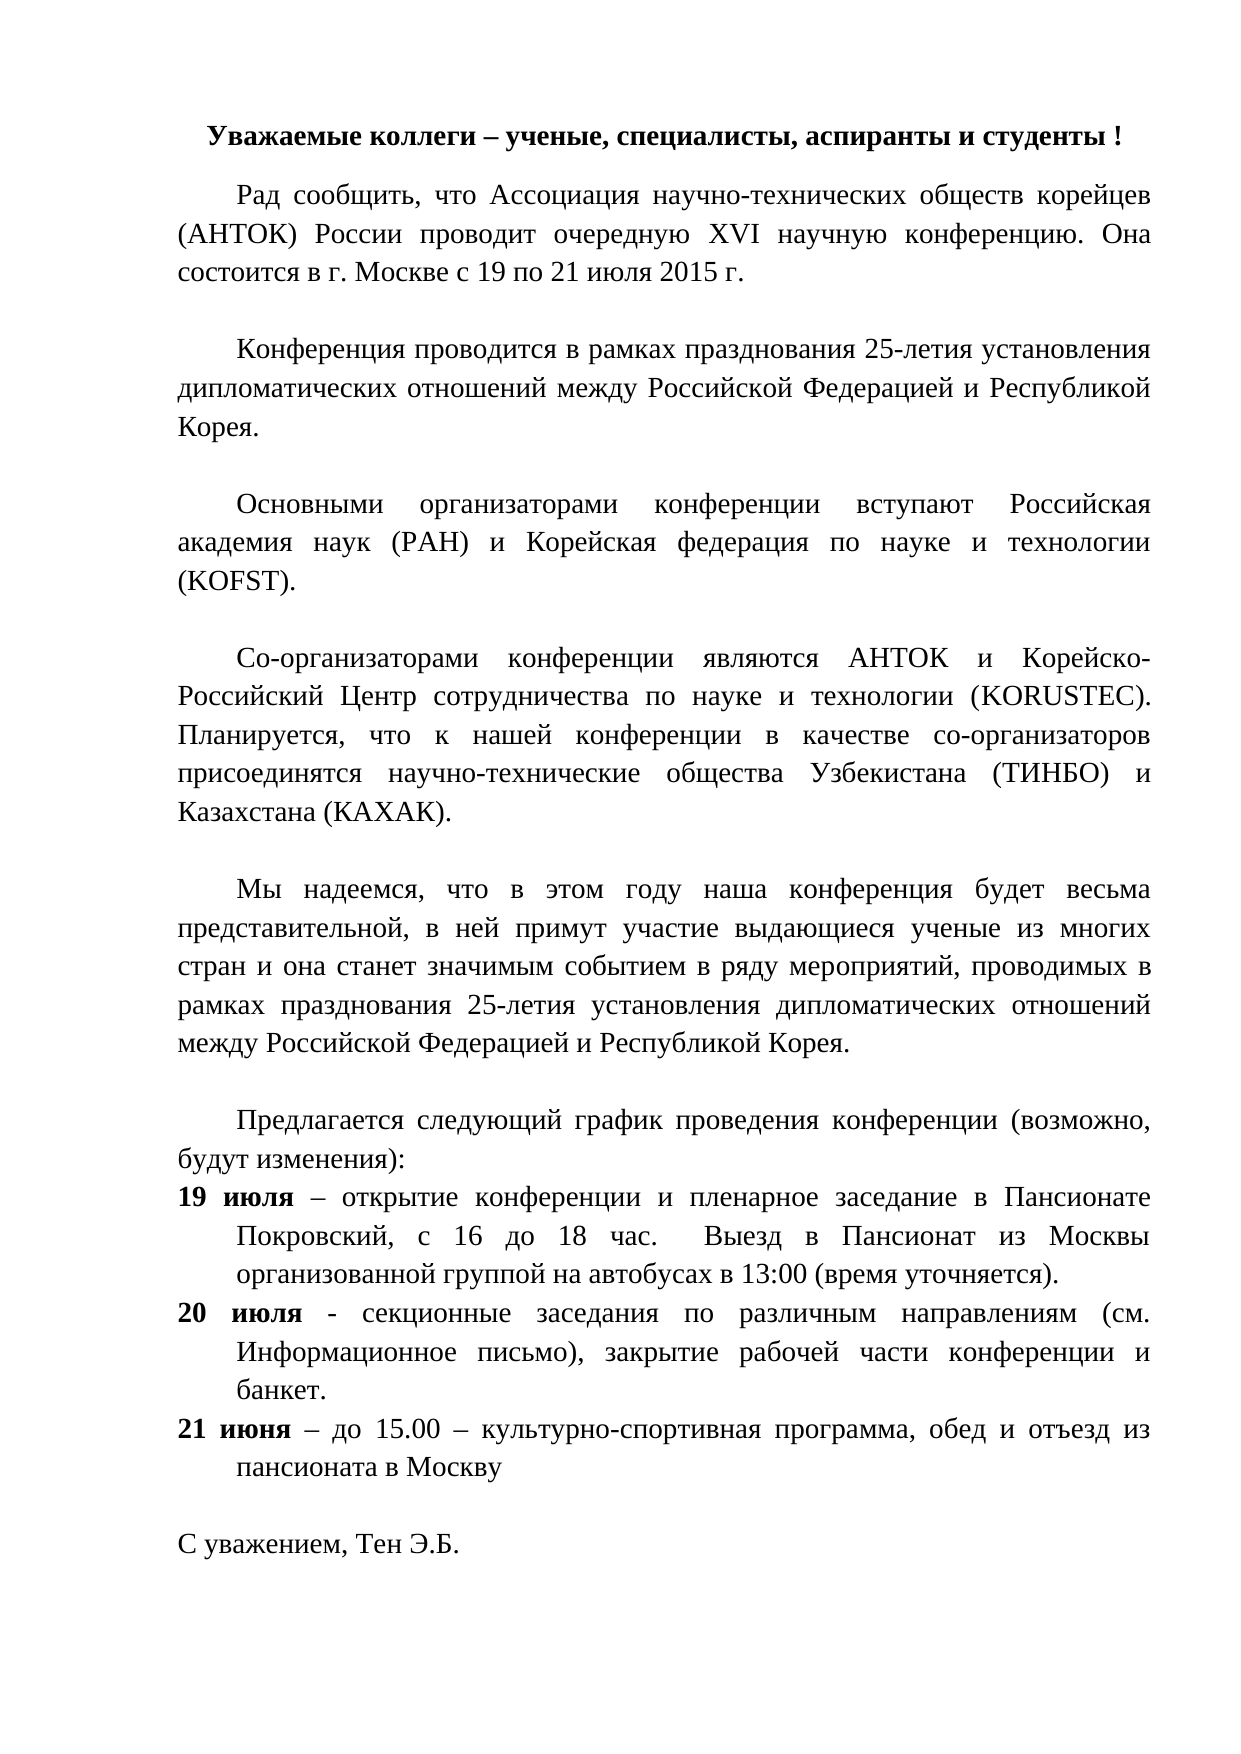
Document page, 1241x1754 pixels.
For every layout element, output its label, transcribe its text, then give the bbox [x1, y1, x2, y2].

text 21 июня – до 15.00 – культурно-спортивная программа, обед и отъезд из пансионата в Москву [177, 1411, 1152, 1483]
text С уважением, Тен Э.Б. [177, 1526, 1152, 1560]
text Мы надеемся, что в этом году наша конференция будет весьма представительной, в ней примут участие выдающиеся ученые из многих стран и она станет значимым событием в ряду мероприятий, проводимых в рамках празднования 25-летия установления дипломатических отношений между Российской Федерацией и Республикой Корея. [177, 871, 1152, 1059]
text Со-организаторами конференции являются АНТОК и Корейско-Российский Центр сотрудничества по науке и технологии (KORUSTEC). Планируется, что к нашей конференции в качестве со-организаторов присоединятся научно-технические общества Узбекистана (ТИНБО) и Казахстана (КАХАК). [177, 640, 1152, 828]
text 19 июля – открытие конференции и пленарное заседание в Пансионате Покровский, с 16 до 18 час. Выезд в Пансионат из Москвы организованной группой на автобусах в 13:00 (время уточняется). [177, 1179, 1152, 1290]
text Уважаемые коллеги – ученые, специалисты, аспиранты и студенты ! [177, 118, 1152, 152]
text Предлагается следующий график проведения конференции (возможно, будут изменения): [177, 1102, 1152, 1174]
text Конференция проводится в рамках празднования 25-летия установления дипломатических отношений между Российской Федерацией и Республикой Корея. [177, 332, 1152, 442]
text Рад сообщить, что Ассоциация научно-технических обществ корейцев (АНТОК) России проводит очередную XVI научную конференцию. Она состоится в г. Москве с 19 по 21 июля 2015 г. [177, 177, 1152, 288]
text Основными организаторами конференции вступают Российская академия наук (РАН) и Корейская федерация по науке и технологии (KOFST). [177, 486, 1152, 596]
text 20 июля - секционные заседания по различным направлениям (см. Информационное письмо), закрытие рабочей части конференции и банкет. [177, 1295, 1152, 1406]
